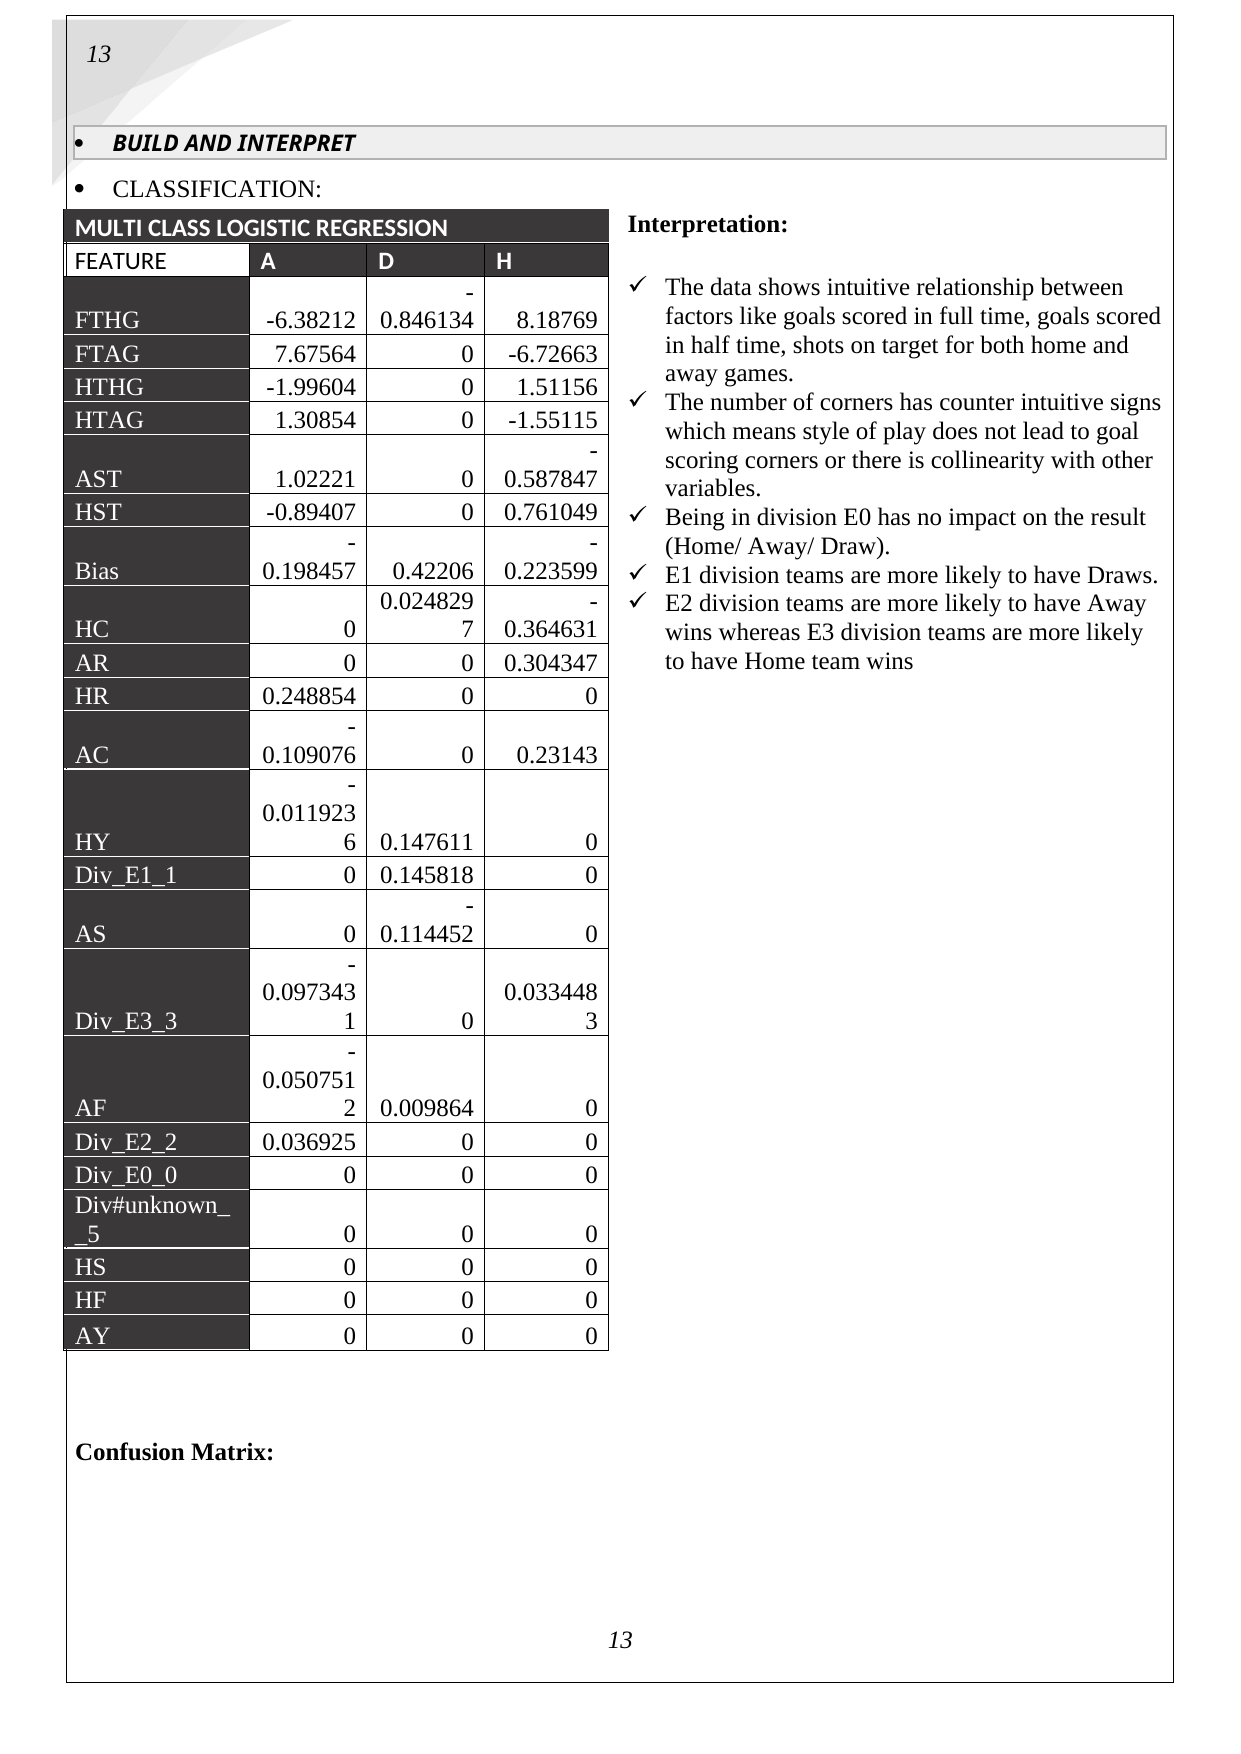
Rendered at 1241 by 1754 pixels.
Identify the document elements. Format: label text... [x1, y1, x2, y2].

table_cell 0 [485, 890, 608, 948]
table_cell 0 [485, 857, 608, 889]
table_cell -0.0507512 [250, 1036, 366, 1122]
table_cell FEATURE [64, 244, 249, 276]
picture [67, 19, 294, 188]
table_cell 0 [367, 1249, 484, 1281]
table_cell 0 [367, 1315, 484, 1349]
table_cell AR [64, 644, 249, 677]
picture [52, 19, 66, 188]
table_cell HY [64, 770, 249, 856]
table_cell 0 [485, 678, 608, 710]
table_cell Div_E1_1 [64, 857, 249, 889]
table_cell HF [64, 1282, 249, 1314]
table_cell -6.72663 [485, 335, 608, 368]
table_cell 0.145818 [367, 857, 484, 889]
table_cell AY [64, 1315, 249, 1349]
table_cell 0 [485, 770, 608, 856]
list Interpretation: [609, 209, 1165, 238]
table_cell 0 [250, 1190, 366, 1247]
table_cell 0 [367, 1157, 484, 1189]
table_cell 7.67564 [250, 335, 366, 368]
table_cell Div_E3_3 [64, 949, 249, 1035]
table_cell 0 [367, 678, 484, 710]
table_cell 0.304347 [485, 644, 608, 677]
table_cell -0.198457 [250, 527, 366, 585]
table_cell Div#unknown__5 [64, 1190, 249, 1247]
table_cell 0 [250, 1157, 366, 1189]
table_cell HR [64, 678, 249, 710]
table_cell -0.846134 [367, 277, 484, 334]
table_cell 1.30854 [250, 402, 366, 434]
table_cell Div_E0_0 [64, 1157, 249, 1189]
table_cell HST [64, 494, 249, 526]
table_cell 1.51156 [485, 369, 608, 401]
table_cell HTAG [64, 402, 249, 434]
table_cell 0 [485, 1157, 608, 1189]
table_cell 0 [485, 1190, 608, 1247]
table_cell 0 [250, 857, 366, 889]
table_cell 0 [250, 586, 366, 643]
table_cell 0 [367, 402, 484, 434]
table_cell 0 [250, 1315, 366, 1349]
table_cell D [367, 244, 484, 276]
table_cell 0.147611 [367, 770, 484, 856]
table_cell -0.223599 [485, 527, 608, 585]
table_cell 0 [485, 1036, 608, 1122]
table_cell 0 [485, 1282, 608, 1314]
table_cell 0.0248297 [367, 586, 484, 643]
table_cell 0.23143 [485, 711, 608, 768]
table_cell Bias [64, 527, 249, 585]
table_cell -0.364631 [485, 586, 608, 643]
table_cell 0 [367, 435, 484, 493]
table_cell 0 [250, 644, 366, 677]
table_cell -1.99604 [250, 369, 366, 401]
table_cell 0 [367, 494, 484, 526]
table_cell 0.42206 [367, 527, 484, 585]
table_cell 0 [485, 1123, 608, 1156]
list Being in division E0 has no impact on the result (Home/ Away/ Draw). [609, 502, 1165, 560]
table_cell -0.89407 [250, 494, 366, 526]
table_cell 0 [367, 1123, 484, 1156]
table_cell AC [64, 711, 249, 768]
table_cell HC [64, 586, 249, 643]
table_cell FTHG [64, 277, 249, 334]
list E2 division teams are more likely to have Away wins whereas E3 division teams are more likely to have Home team wins [75, 588, 1165, 1408]
table_cell -1.55115 [485, 402, 608, 434]
table_cell -0.109076 [250, 711, 366, 768]
table_cell 0 [367, 335, 484, 368]
table_cell AST [64, 435, 249, 493]
table_cell 0 [367, 644, 484, 677]
table_cell Div_E2_2 [64, 1123, 249, 1156]
subtitle BUILD AND INTERPRET [75, 127, 1165, 158]
table_cell 0 [367, 711, 484, 768]
table_header [485, 209, 609, 242]
table_cell A [250, 244, 366, 276]
table_cell -0.0973431 [250, 949, 366, 1035]
table_header MULTI CLASS LOGISTIC REGRESSION [64, 209, 485, 242]
table_cell AS [64, 890, 249, 948]
table_cell 0 [367, 369, 484, 401]
table_cell 0.761049 [485, 494, 608, 526]
table_cell 0 [485, 1315, 608, 1349]
table_cell 8.18769 [485, 277, 608, 334]
table_cell -0.0119236 [250, 770, 366, 856]
table_cell 0 [250, 1282, 366, 1314]
table_cell 0.248854 [250, 678, 366, 710]
table_cell H [485, 244, 608, 276]
list Confusion Matrix: [75, 1437, 1165, 1466]
table_cell 0 [250, 1249, 366, 1281]
table_cell 0.009864 [367, 1036, 484, 1122]
table_cell -0.587847 [485, 435, 608, 493]
table_cell 0 [485, 1249, 608, 1281]
table_cell HS [64, 1249, 249, 1281]
table_cell 1.02221 [250, 435, 366, 493]
list The number of corners has counter intuitive signs which means style of play does not lead to goal scoring corners or there is collinearity with other variables. [609, 387, 1165, 502]
table_cell -6.38212 [250, 277, 366, 334]
table_cell -0.114452 [367, 890, 484, 948]
list CLASSIFICATION: [75, 174, 1165, 203]
table_cell 0 [367, 1190, 484, 1247]
table_cell AF [64, 1036, 249, 1122]
table_cell 0.0334483 [485, 949, 608, 1035]
table_cell FTAG [64, 335, 249, 368]
table_cell 0 [367, 949, 484, 1035]
list E1 division teams are more likely to have Draws. [609, 560, 1165, 588]
list The data shows intuitive relationship between factors like goals scored in full time, goals scored in half time, shots on target for both home and away games. [609, 272, 1165, 387]
table_cell 0 [250, 890, 366, 948]
table_cell 0.036925 [250, 1123, 366, 1156]
table_cell 0 [367, 1282, 484, 1314]
table_cell HTHG [64, 369, 249, 401]
